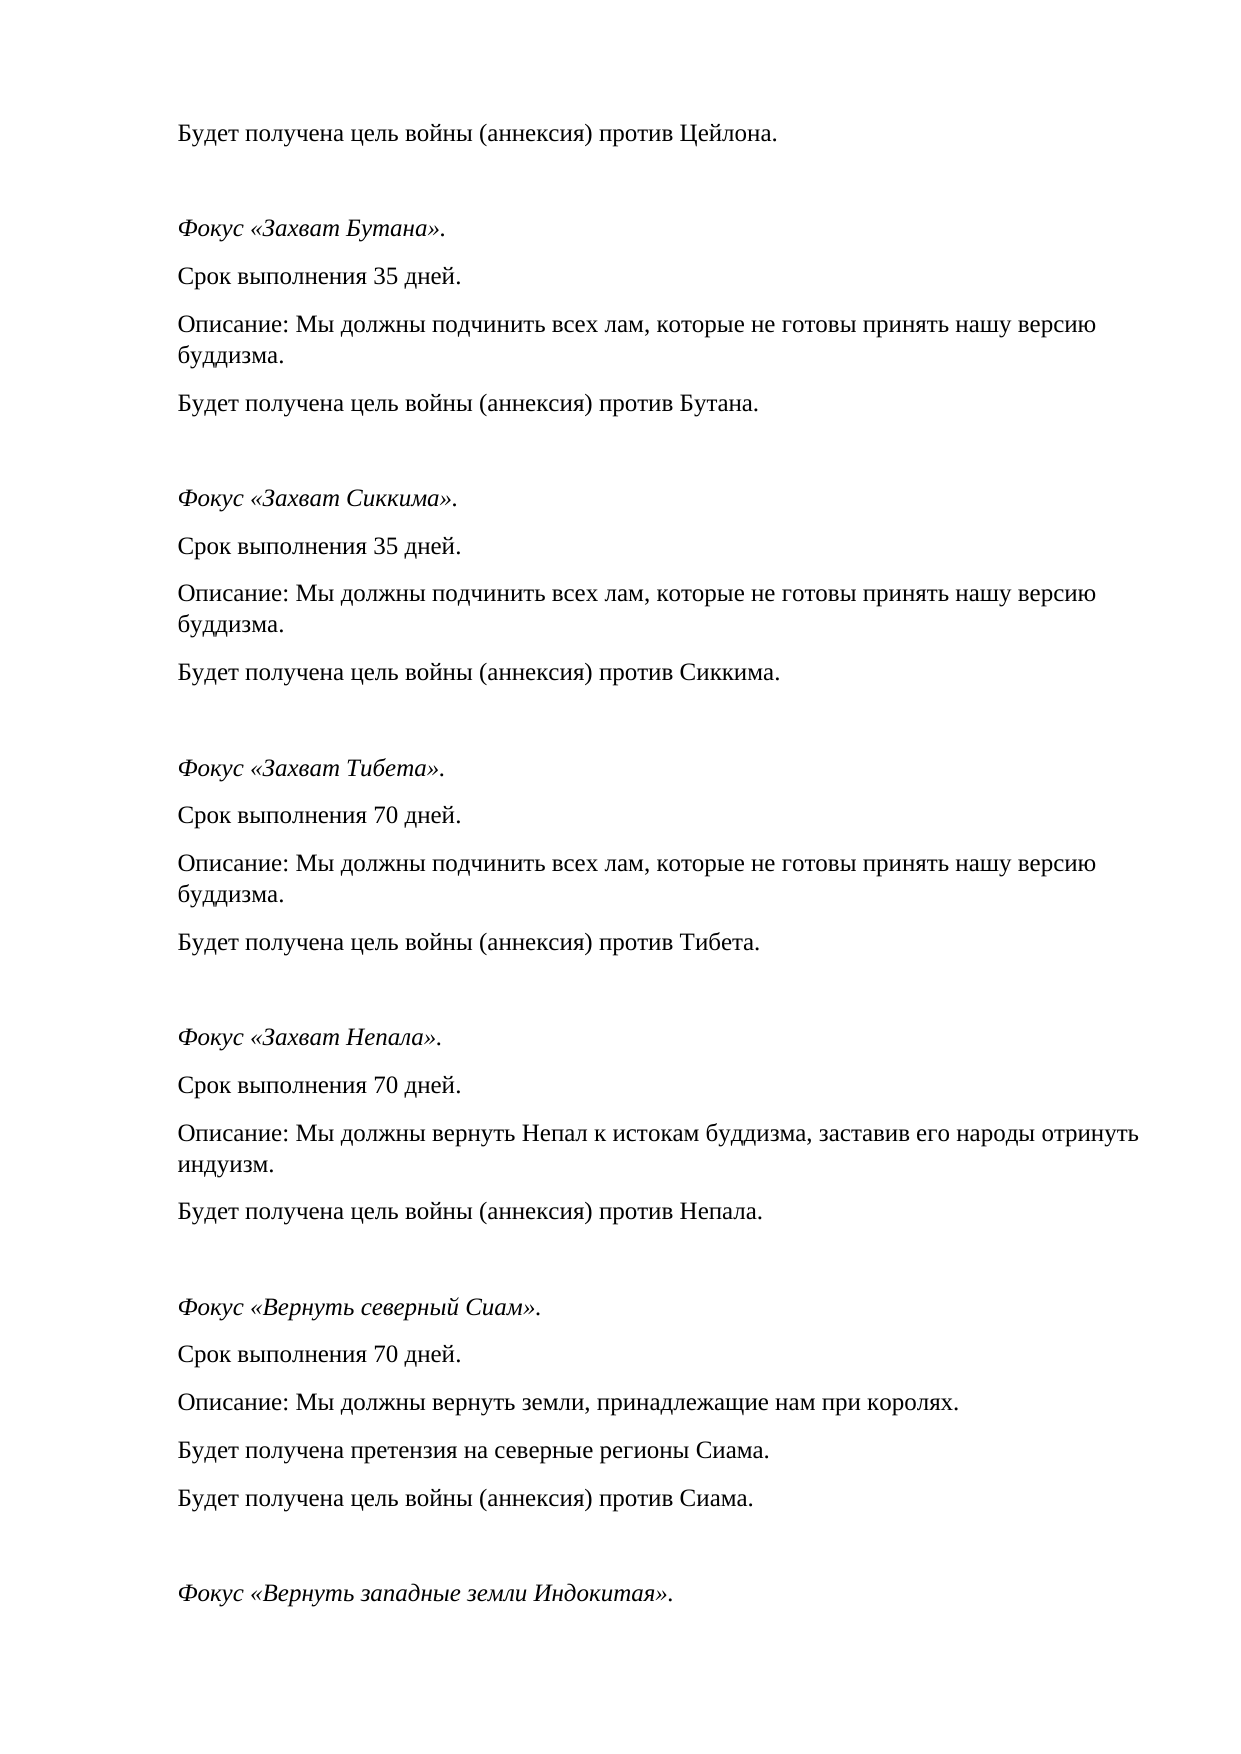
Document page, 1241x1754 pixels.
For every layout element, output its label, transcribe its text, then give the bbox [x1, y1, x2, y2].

text Описание: Мы должны подчинить всех лам, которые не готовы принять нашу версию буддизма. [177, 848, 1152, 908]
text Будет получена цель войны (аннексия) против Непала. [177, 1196, 1152, 1225]
text Фокус «Захват Бутана». [177, 213, 1152, 242]
text Будет получена цель войны (аннексия) против Сиккима. [177, 657, 1152, 686]
text Фокус «Захват Тибета». [177, 753, 1152, 781]
text Будет получена цель войны (аннексия) против Бутана. [177, 388, 1152, 416]
text Срок выполнения 70 дней. [177, 800, 1152, 829]
text Фокус «Захват Сиккима». [177, 483, 1152, 512]
text Описание: Мы должны подчинить всех лам, которые не готовы принять нашу версию буддизма. [177, 309, 1152, 369]
text Фокус «Захват Непала». [177, 1022, 1152, 1051]
text Будет получена цель войны (аннексия) против Сиама. [177, 1483, 1152, 1511]
text Будет получена цель войны (аннексия) против Тибета. [177, 927, 1152, 956]
text Фокус «Вернуть северный Сиам». [177, 1292, 1152, 1321]
text Срок выполнения 70 дней. [177, 1070, 1152, 1099]
text Описание: Мы должны вернуть Непал к истокам буддизма, заставив его народы отринуть индуизм. [177, 1118, 1152, 1177]
text Описание: Мы должны вернуть земли, принадлежащие нам при королях. [177, 1387, 1152, 1416]
text Срок выполнения 35 дней. [177, 531, 1152, 559]
text Срок выполнения 70 дней. [177, 1339, 1152, 1368]
text Будет получена цель войны (аннексия) против Цейлона. [177, 118, 1152, 147]
text Будет получена претензия на северные регионы Сиама. [177, 1435, 1152, 1464]
text Описание: Мы должны подчинить всех лам, которые не готовы принять нашу версию буддизма. [177, 578, 1152, 638]
text Срок выполнения 35 дней. [177, 261, 1152, 290]
text Фокус «Вернуть западные земли Индокитая». [177, 1578, 1152, 1607]
